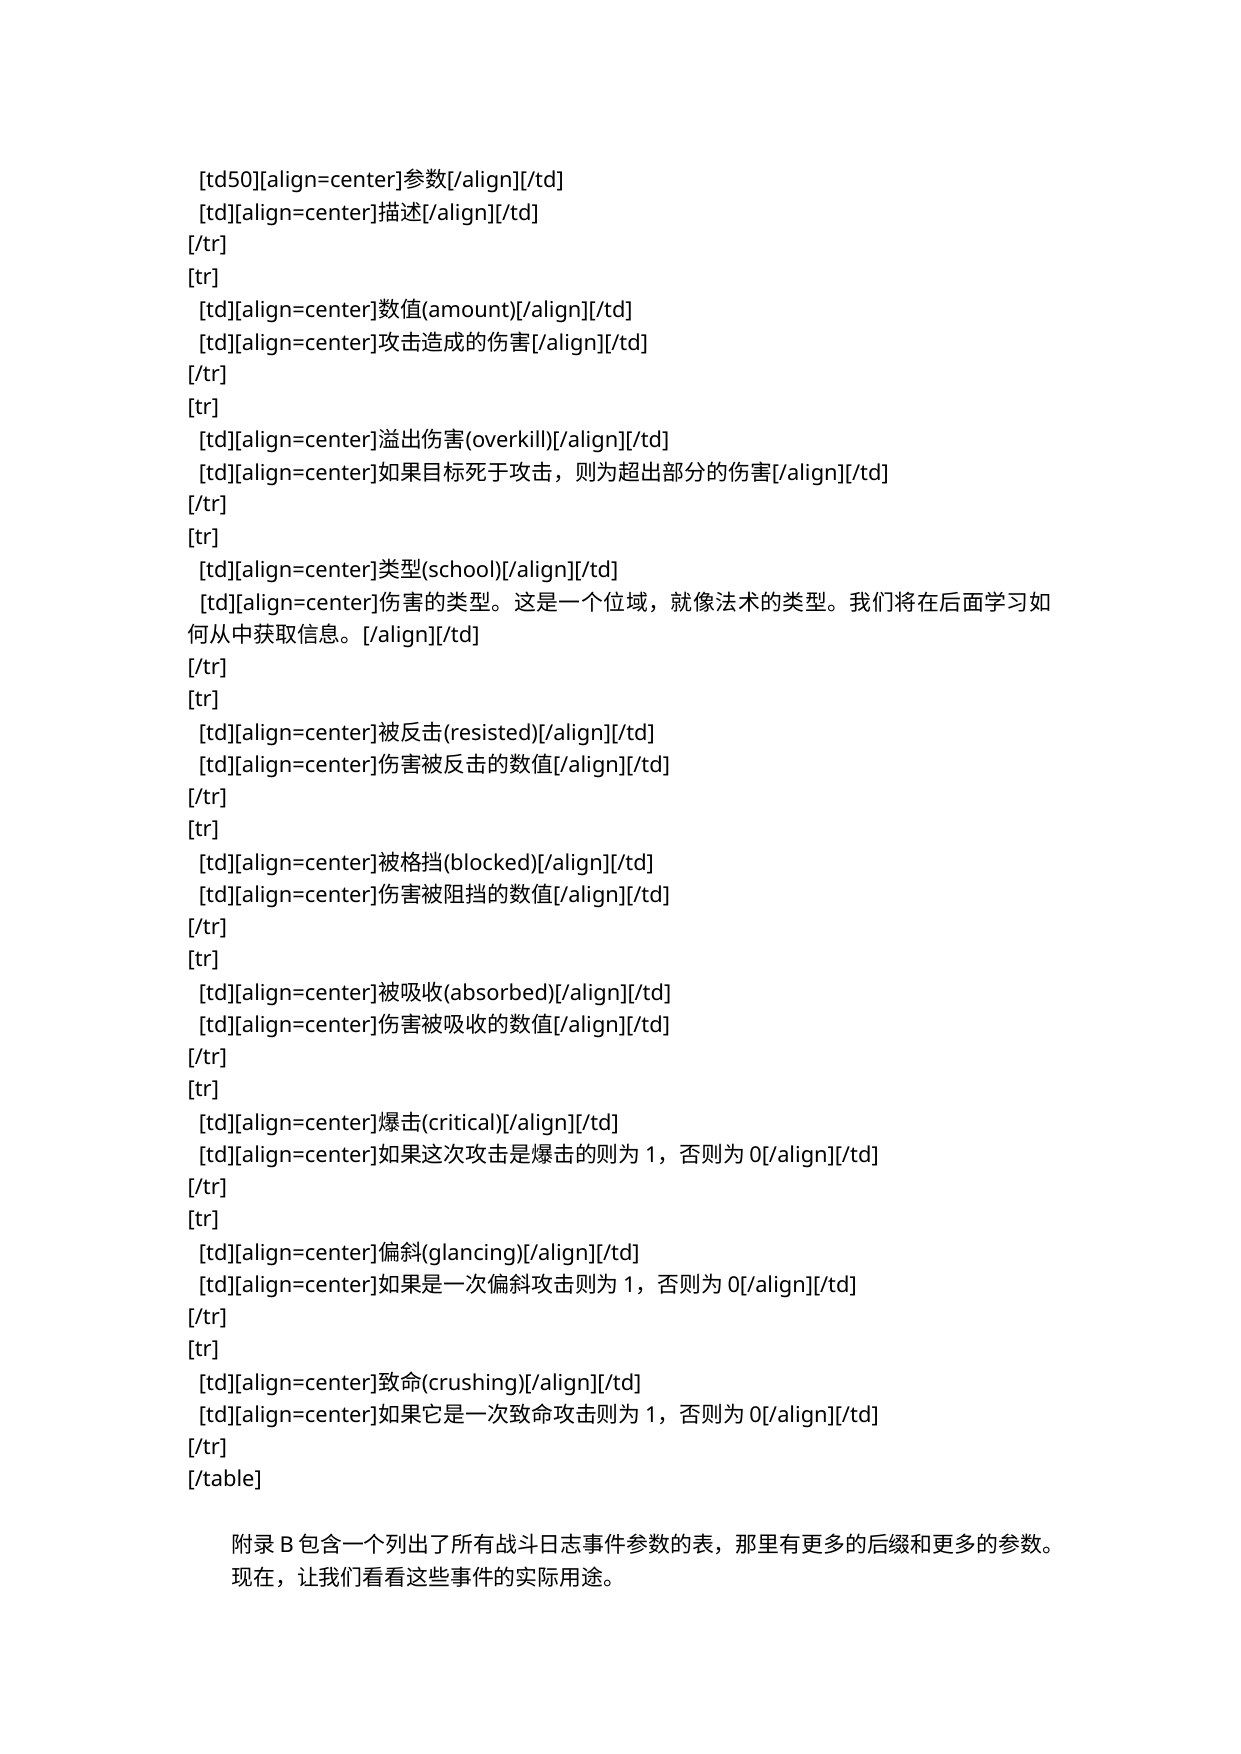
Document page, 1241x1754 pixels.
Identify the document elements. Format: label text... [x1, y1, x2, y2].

text [td][align=center]被格挡(blocked)[/align][/td] [187, 844, 1053, 877]
text [/tr] [187, 357, 1053, 389]
text [td][align=center]偏斜(glancing)[/align][/td] [187, 1234, 1053, 1267]
text 现在，让我们看看这些事件的实际用途。 [187, 1559, 1053, 1592]
text [tr] [187, 1072, 1053, 1104]
text [/tr] [187, 1429, 1053, 1462]
text [/tr] [187, 649, 1053, 682]
text [td][align=center]如果目标死于攻击，则为超出部分的伤害[/align][/td] [187, 454, 1053, 487]
text [td50][align=center]参数[/align][/td] [187, 162, 1053, 194]
text [td][align=center]溢出伤害(overkill)[/align][/td] [187, 422, 1053, 454]
text [tr] [187, 519, 1053, 552]
text [tr] [187, 1202, 1053, 1234]
text [/tr] [187, 1039, 1053, 1072]
text [td][align=center]被反击(resisted)[/align][/td] [187, 714, 1053, 747]
text [td][align=center]致命(crushing)[/align][/td] [187, 1364, 1053, 1397]
text [td][align=center]数值(amount)[/align][/td] [187, 292, 1053, 324]
text [td][align=center]类型(school)[/align][/td] [187, 552, 1053, 584]
text 附录B包含一个列出了所有战斗日志事件参数的表，那里有更多的后缀和更多的参数。 [187, 1527, 1053, 1559]
text [tr] [187, 259, 1053, 292]
text [td][align=center]伤害被吸收的数值[/align][/td] [187, 1007, 1053, 1039]
text [td][align=center]伤害的类型。这是一个位域，就像法术的类型。我们将在后面学习如何从中获取信息。[/align][/td] [187, 584, 1053, 649]
text [td][align=center]如果它是一次致命攻击则为1，否则为0[/align][/td] [187, 1397, 1053, 1429]
text [/tr] [187, 779, 1053, 812]
text [td][align=center]被吸收(absorbed)[/align][/td] [187, 974, 1053, 1007]
text [/tr] [187, 909, 1053, 942]
text [td][align=center]攻击造成的伤害[/align][/td] [187, 324, 1053, 357]
text [/tr] [187, 1169, 1053, 1202]
text [td][align=center]伤害被阻挡的数值[/align][/td] [187, 877, 1053, 909]
text [td][align=center]如果这次攻击是爆击的则为1，否则为0[/align][/td] [187, 1137, 1053, 1169]
text [/table] [187, 1462, 1053, 1494]
text [tr] [187, 942, 1053, 974]
text [tr] [187, 389, 1053, 422]
text [/tr] [187, 487, 1053, 519]
text [td][align=center]爆击(critical)[/align][/td] [187, 1104, 1053, 1137]
text [td][align=center]如果是一次偏斜攻击则为1，否则为0[/align][/td] [187, 1267, 1053, 1299]
text [/tr] [187, 227, 1053, 259]
text [tr] [187, 682, 1053, 714]
text [td][align=center]描述[/align][/td] [187, 194, 1053, 227]
text [tr] [187, 812, 1053, 844]
text [tr] [187, 1332, 1053, 1364]
text [/tr] [187, 1299, 1053, 1332]
text [td][align=center]伤害被反击的数值[/align][/td] [187, 747, 1053, 779]
